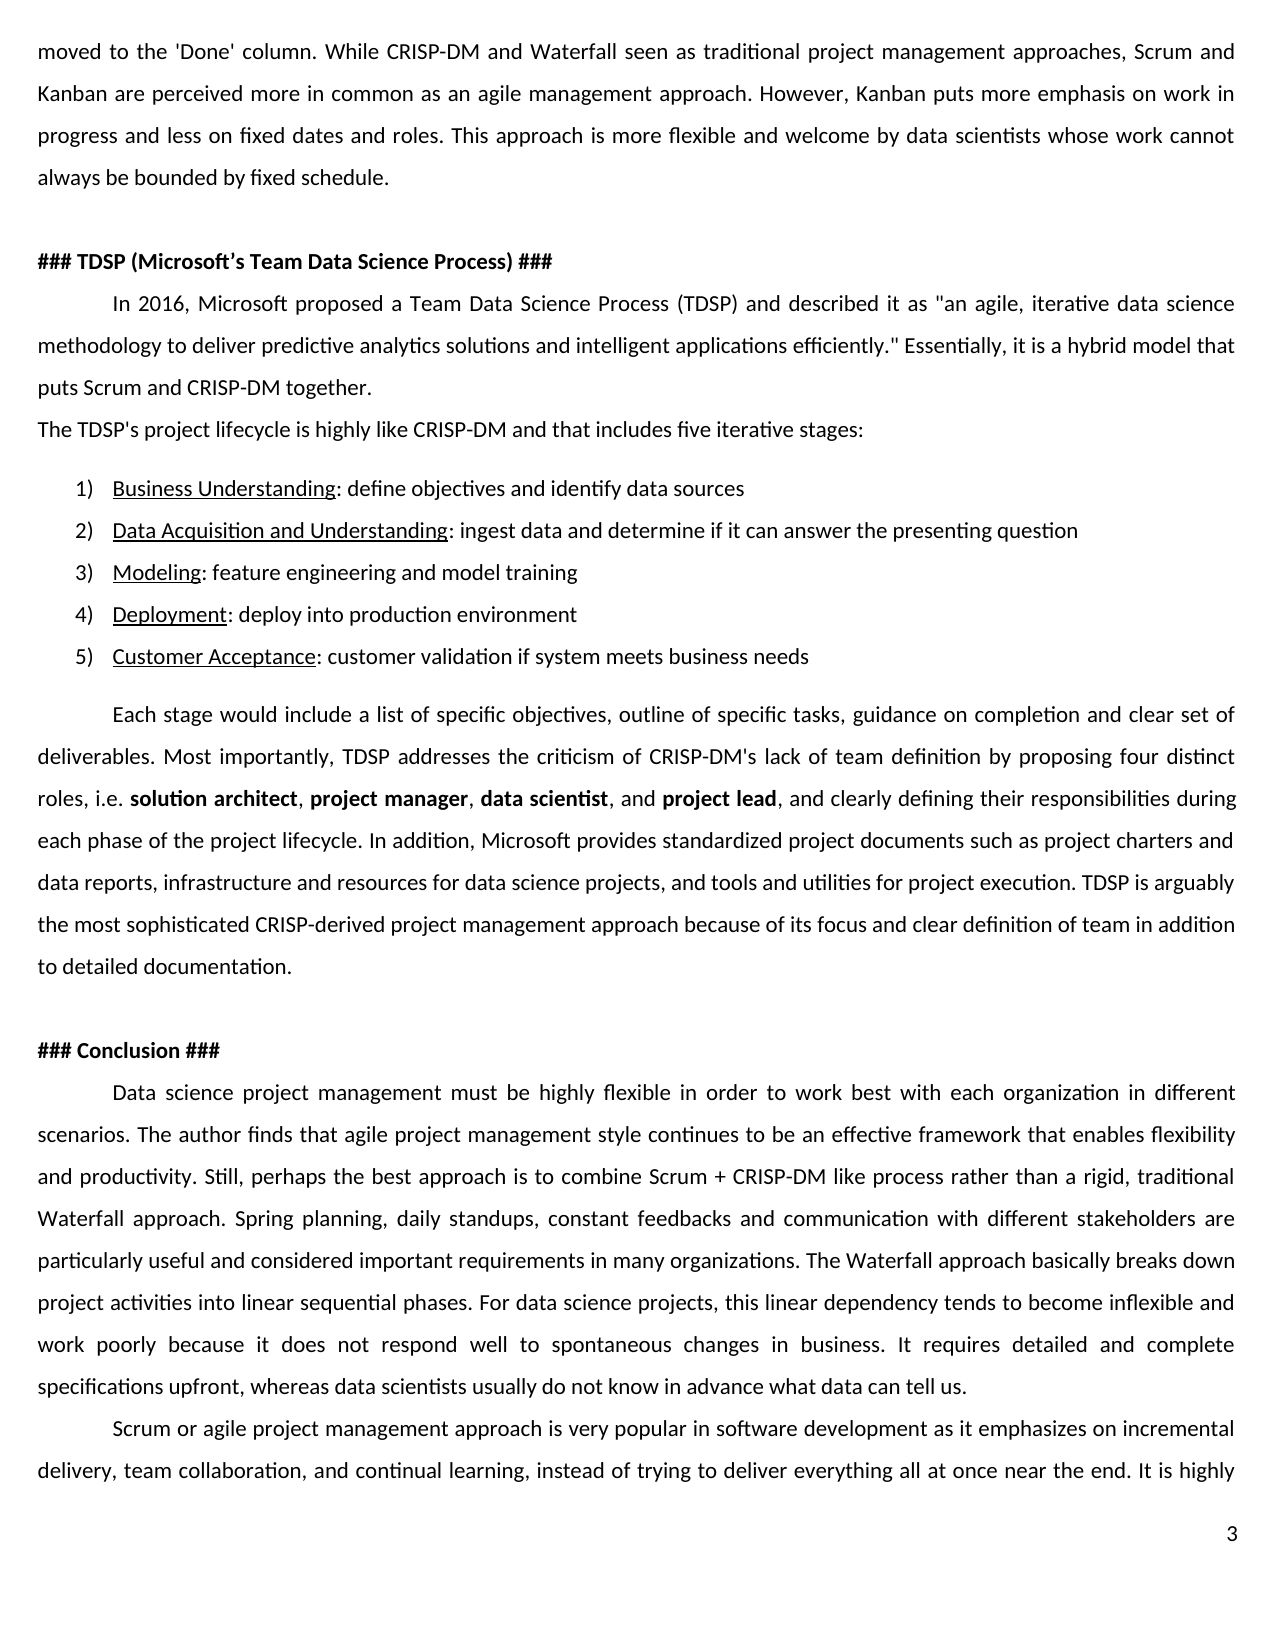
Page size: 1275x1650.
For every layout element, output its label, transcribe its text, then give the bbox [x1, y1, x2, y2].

list Business Understanding: define objectives and identify data sources [75, 474, 1237, 502]
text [37, 37, 1237, 191]
text The TDSP's project lifecycle is highly like CRISP-DM and that includes five iterative stages: [37, 415, 1237, 443]
text Data science project management must be highly flexible in order to work best with each organization in different scenarios. The author finds that agile project management style continues to be an effective framework that enables flexibility and productivity. Still, perhaps the best approach is to combine Scrum + CRISP-DM like process rather than a rigid, traditional Waterfall approach. Spring planning, daily standups, constant feedbacks and communication with different stakeholders are particularly useful and considered important requirements in many organizations. The Waterfall approach basically breaks down project activities into linear sequential phases. For data science projects, this linear dependency tends to become inflexible and work poorly because it does not respond well to spontaneous changes in business. It requires detailed and complete specifications upfront, whereas data scientists usually do not know in advance what data can tell us. [37, 1078, 1237, 1400]
list Customer Acceptance: customer validation if system meets business needs [75, 642, 1237, 670]
text Each stage would include a list of specific objectives, outline of specific tasks, guidance on completion and clear set of deliverables. Most importantly, TDSP addresses the criticism of CRISP-DM's lack of team definition by proposing four distinct roles, i.e. solution architect, project manager, data scientist, and project lead, and clearly defining their responsibilities during each phase of the project lifecycle. In addition, Microsoft provides standardized project documents such as project charters and data reports, infrastructure and resources for data science projects, and tools and utilities for project execution. TDSP is arguably the most sophisticated CRISP-derived project management approach because of its focus and clear definition of team in addition to detailed documentation. [37, 701, 1237, 980]
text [37, 1414, 1237, 1484]
list Modeling: feature engineering and model training [75, 558, 1237, 586]
text ### Conclusion ### [37, 1036, 1237, 1064]
text ### TDSP (Microsoft’s Team Data Science Process) ### [37, 247, 1237, 275]
list Data Acquisition and Understanding: ingest data and determine if it can answer the presenting question [75, 516, 1237, 544]
list Deployment: deploy into production environment [75, 600, 1237, 628]
text In 2016, Microsoft proposed a Team Data Science Process (TDSP) and described it as "an agile, iterative data science methodology to deliver predictive analytics solutions and intelligent applications efficiently." Essentially, it is a hybrid model that puts Scrum and CRISP-DM together. [37, 289, 1237, 401]
